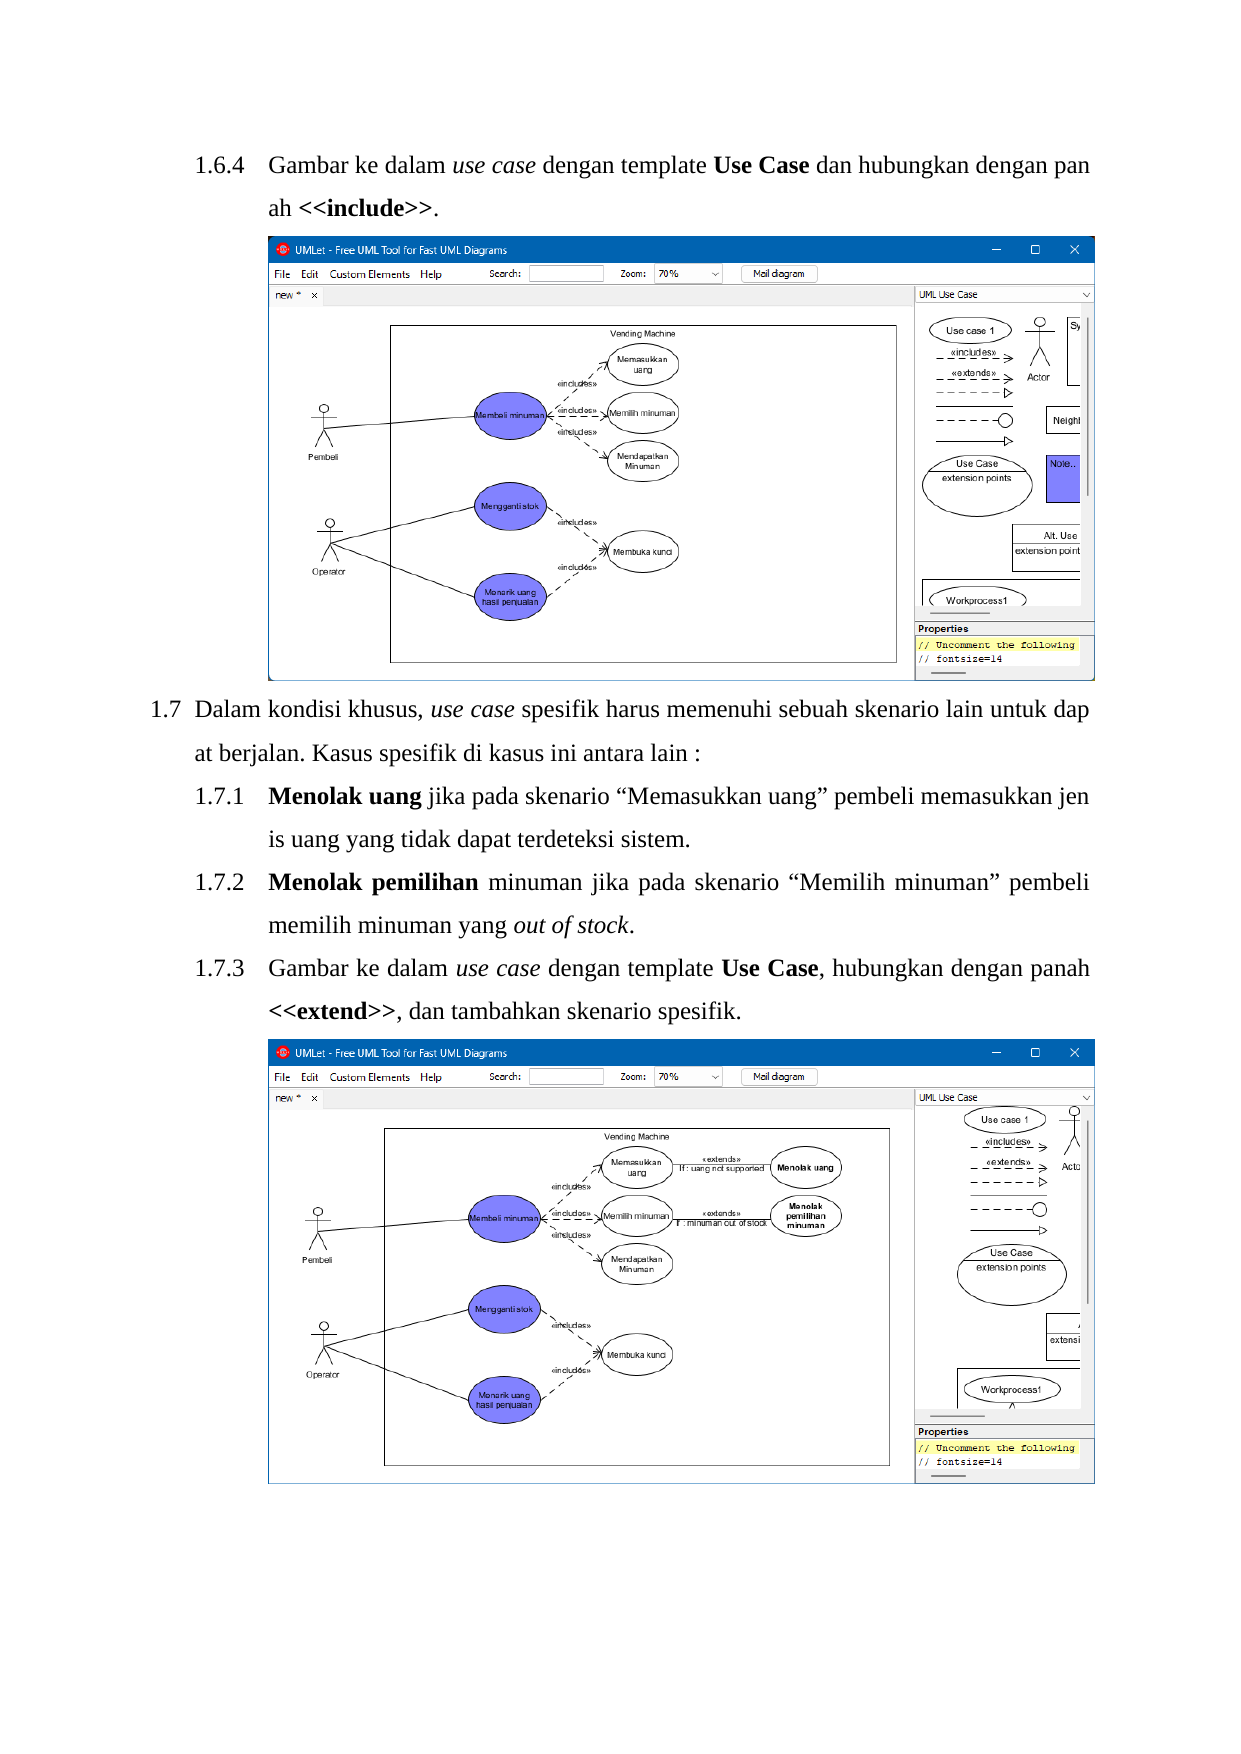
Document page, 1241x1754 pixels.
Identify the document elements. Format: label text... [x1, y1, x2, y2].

list Gambar ke dalam use case dengan template Use Case dan hubungkan dengan panah <<include>>. [194, 150, 1090, 222]
list Menolak uang jika pada skenario “Memasukkan uang” pembeli memasukkan jenis uang yang tidak dapat terdeteksi sistem. [194, 781, 1090, 853]
list Gambar ke dalam use case dengan template Use Case, hubungkan dengan panah <<extend>>, dan tambahkan skenario spesifik. [194, 953, 1090, 1025]
list Dalam kondisi khusus, use case spesifik harus memenuhi sebuah skenario lain untuk dapat berjalan. Kasus spesifik di kasus ini antara lain : [150, 694, 1090, 766]
picture [268, 236, 1095, 681]
list Menolak pemilihan minuman jika pada skenario “Memilih minuman” pembeli memilih minuman yang out of stock. [194, 867, 1090, 939]
picture [268, 1039, 1095, 1484]
